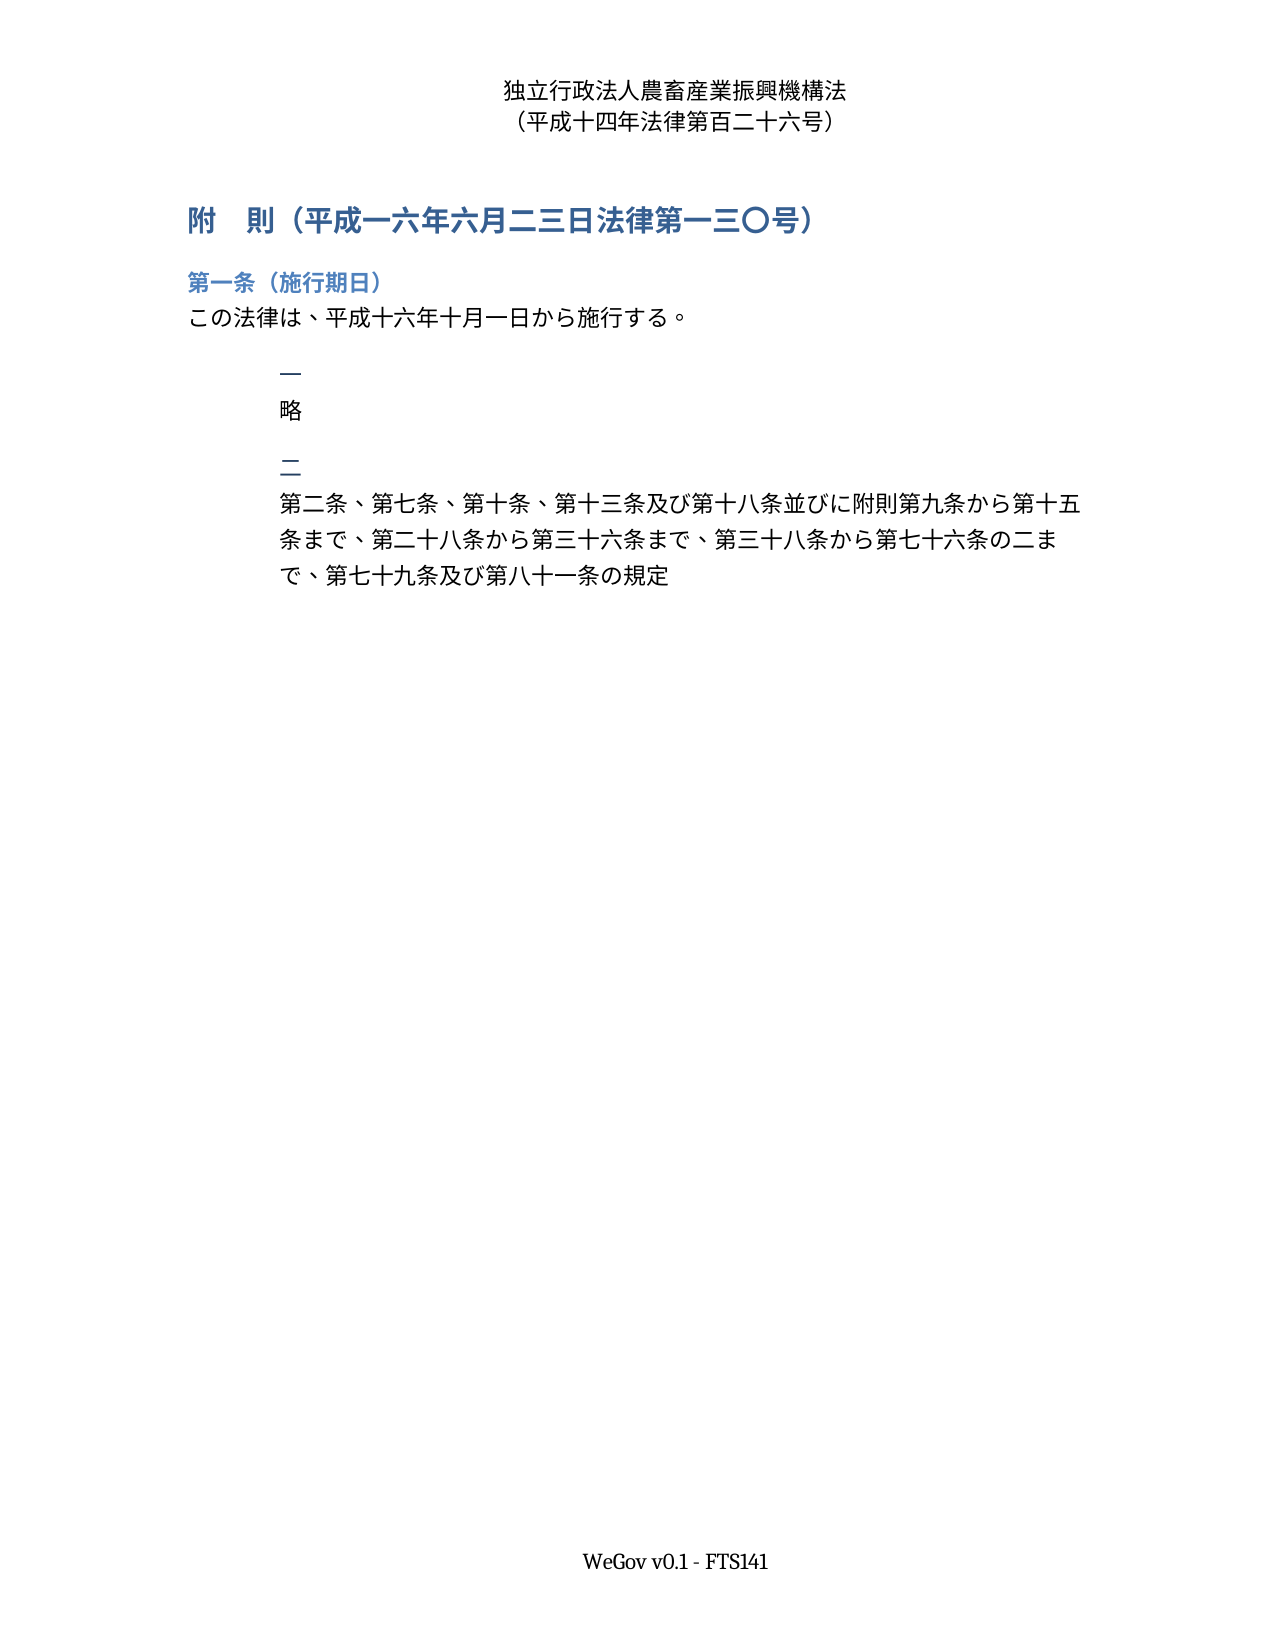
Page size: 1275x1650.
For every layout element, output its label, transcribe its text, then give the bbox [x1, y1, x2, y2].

text この法律は、平成十六年十月一日から施行する。 [187, 302, 1087, 334]
text 略 [279, 395, 1087, 426]
subtitle 第一条（施行期日） [187, 266, 1087, 298]
subtitle 二 [279, 452, 1087, 483]
subtitle 附 則（平成一六年六月二三日法律第一三〇号） [187, 200, 1087, 240]
subtitle 一 [279, 359, 1087, 390]
text 第二条、第七条、第十条、第十三条及び第十八条並びに附則第九条から第十五条まで、第二十八条から第三十六条まで、第三十八条から第七十六条の二まで、第七十九条及び第八十一条の規定 [279, 488, 1087, 591]
